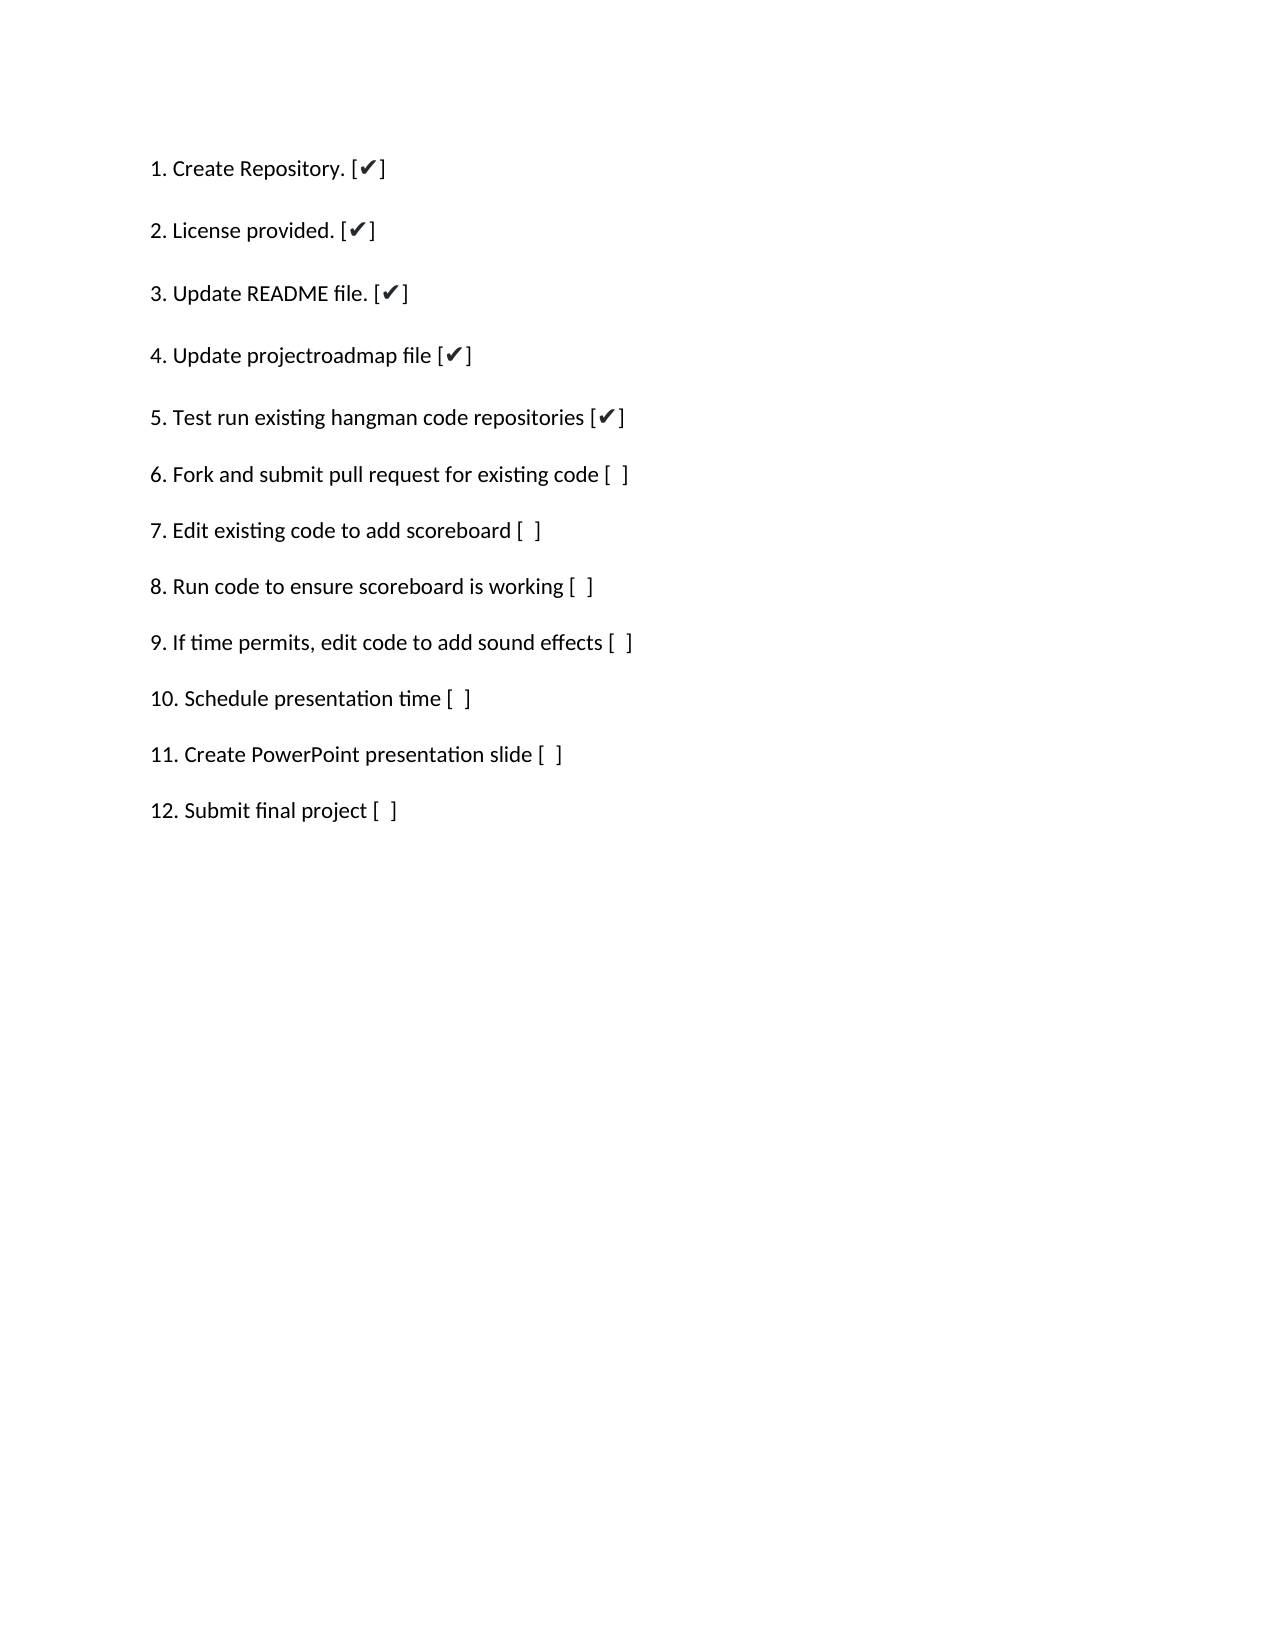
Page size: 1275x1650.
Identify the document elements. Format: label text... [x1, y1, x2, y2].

text 10. Schedule presentation time [ ] [150, 684, 1125, 713]
text 5. Test run existing hangman code repositories [✔] [150, 398, 1125, 432]
text 1. Create Repository. [✔] [150, 150, 1125, 184]
text 4. Update projectroadmap file [✔] [150, 336, 1125, 370]
text 12. Submit final project [ ] [150, 797, 1125, 825]
text 8. Run code to ensure scoreboard is working [ ] [150, 572, 1125, 601]
text 6. Fork and submit pull request for existing code [ ] [150, 460, 1125, 488]
text 2. License provided. [✔] [150, 212, 1125, 246]
text 7. Edit existing code to add scoreboard [ ] [150, 516, 1125, 544]
text 9. If time permits, edit code to add sound effects [ ] [150, 628, 1125, 657]
text 11. Create PowerPoint presentation slide [ ] [150, 741, 1125, 769]
text 3. Update README file. [✔] [150, 274, 1125, 308]
